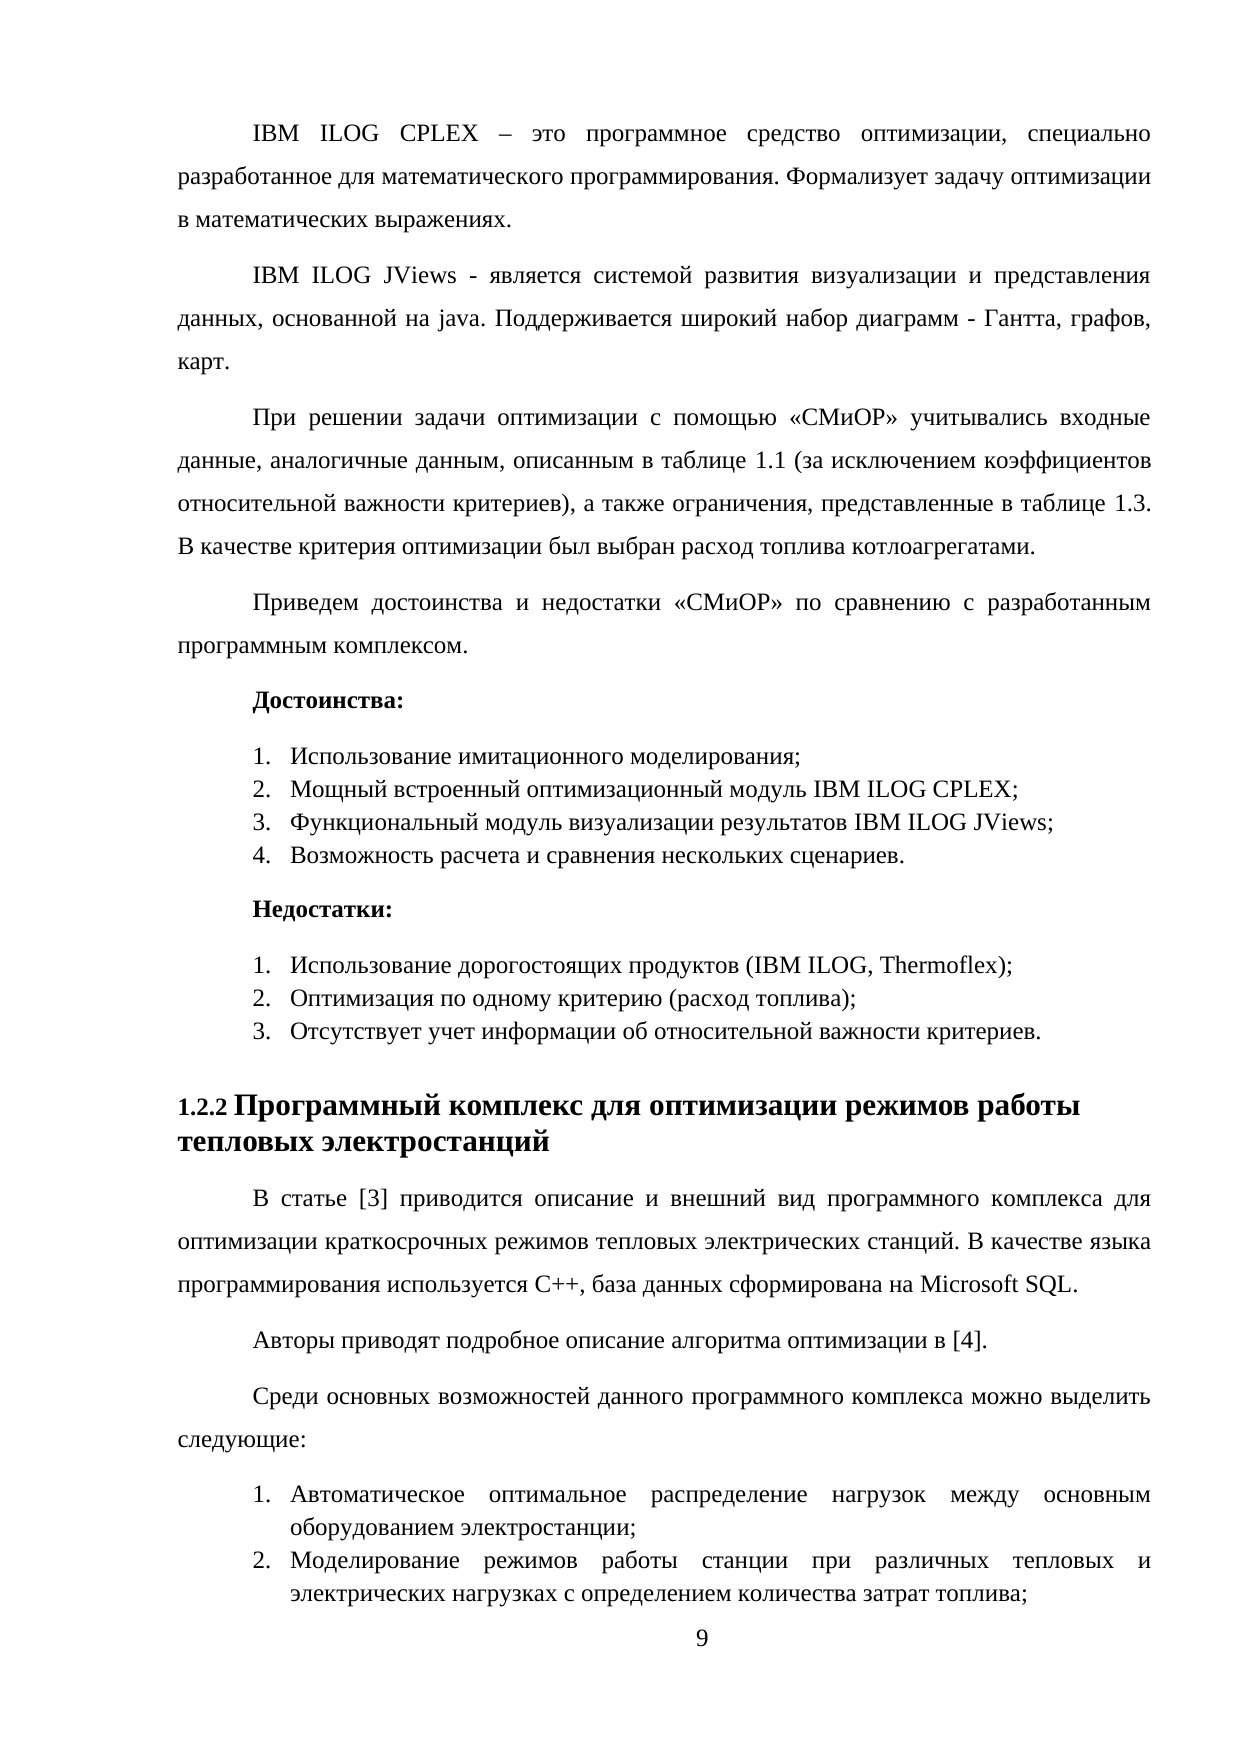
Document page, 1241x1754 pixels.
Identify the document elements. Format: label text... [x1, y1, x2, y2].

text Среди основных возможностей данного программного комплекса можно выделить следующие: [177, 1381, 1152, 1453]
list Использование дорогостоящих продуктов (IBM ILOG, Thermoflex); [252, 950, 1152, 978]
list Использование имитационного моделирования; [252, 741, 1152, 770]
text Недостатки: [252, 894, 1152, 923]
list Функциональный модуль визуализации результатов IBM ILOG JViews; [252, 807, 1152, 836]
text Приведем достоинства и недостатки «СМиОР» по сравнению с разработанным программным комплексом. [177, 587, 1152, 659]
text IBM ILOG JViews - является системой развития визуализации и представления данных, основанной на java. Поддерживается широкий набор диаграмм - Гантта, графов, карт. [177, 260, 1152, 375]
text IBM ILOG CPLEX – это программное средство оптимизации, специально разработанное для математического программирования. Формализует задачу оптимизации в математических выражениях. [177, 118, 1152, 233]
text В статье приводится описание и внешний вид программного комплекса для оптимизации краткосрочных режимов тепловых электрических станций. В качестве языка программирования используется C++, база данных сформирована на Microsoft SQL. [177, 1183, 1152, 1298]
text Достоинства: [177, 686, 1152, 714]
text При решении задачи оптимизации с помощью «СМиОР» учитывались входные данные, аналогичные данным, описанным в таблице 1.1 (за исключением коэффициентов относительной важности критериев), а также ограничения, представленные в таблице 1.3. В качестве критерия оптимизации был выбран расход топлива котлоагрегатами. [177, 402, 1152, 560]
subtitle Программный комплекс для оптимизации режимов работы тепловых электростанций [177, 1086, 1152, 1158]
list Оптимизация по одному критерию (расход топлива); [252, 983, 1152, 1012]
list Возможность расчета и сравнения нескольких сценариев. [252, 840, 1152, 869]
list Моделирование режимов работы станции при различных тепловых и электрических нагрузках с определением количества затрат топлива; [252, 1546, 1152, 1607]
list Мощный встроенный оптимизационный модуль IBM ILOG CPLEX; [252, 774, 1152, 803]
text Авторы приводят подробное описание алгоритма оптимизации в . [177, 1325, 1152, 1354]
list Отсутствует учет информации об относительной важности критериев. [252, 1016, 1152, 1044]
list Автоматическое оптимальное распределение нагрузок между основным оборудованием электростанции; [252, 1479, 1152, 1541]
